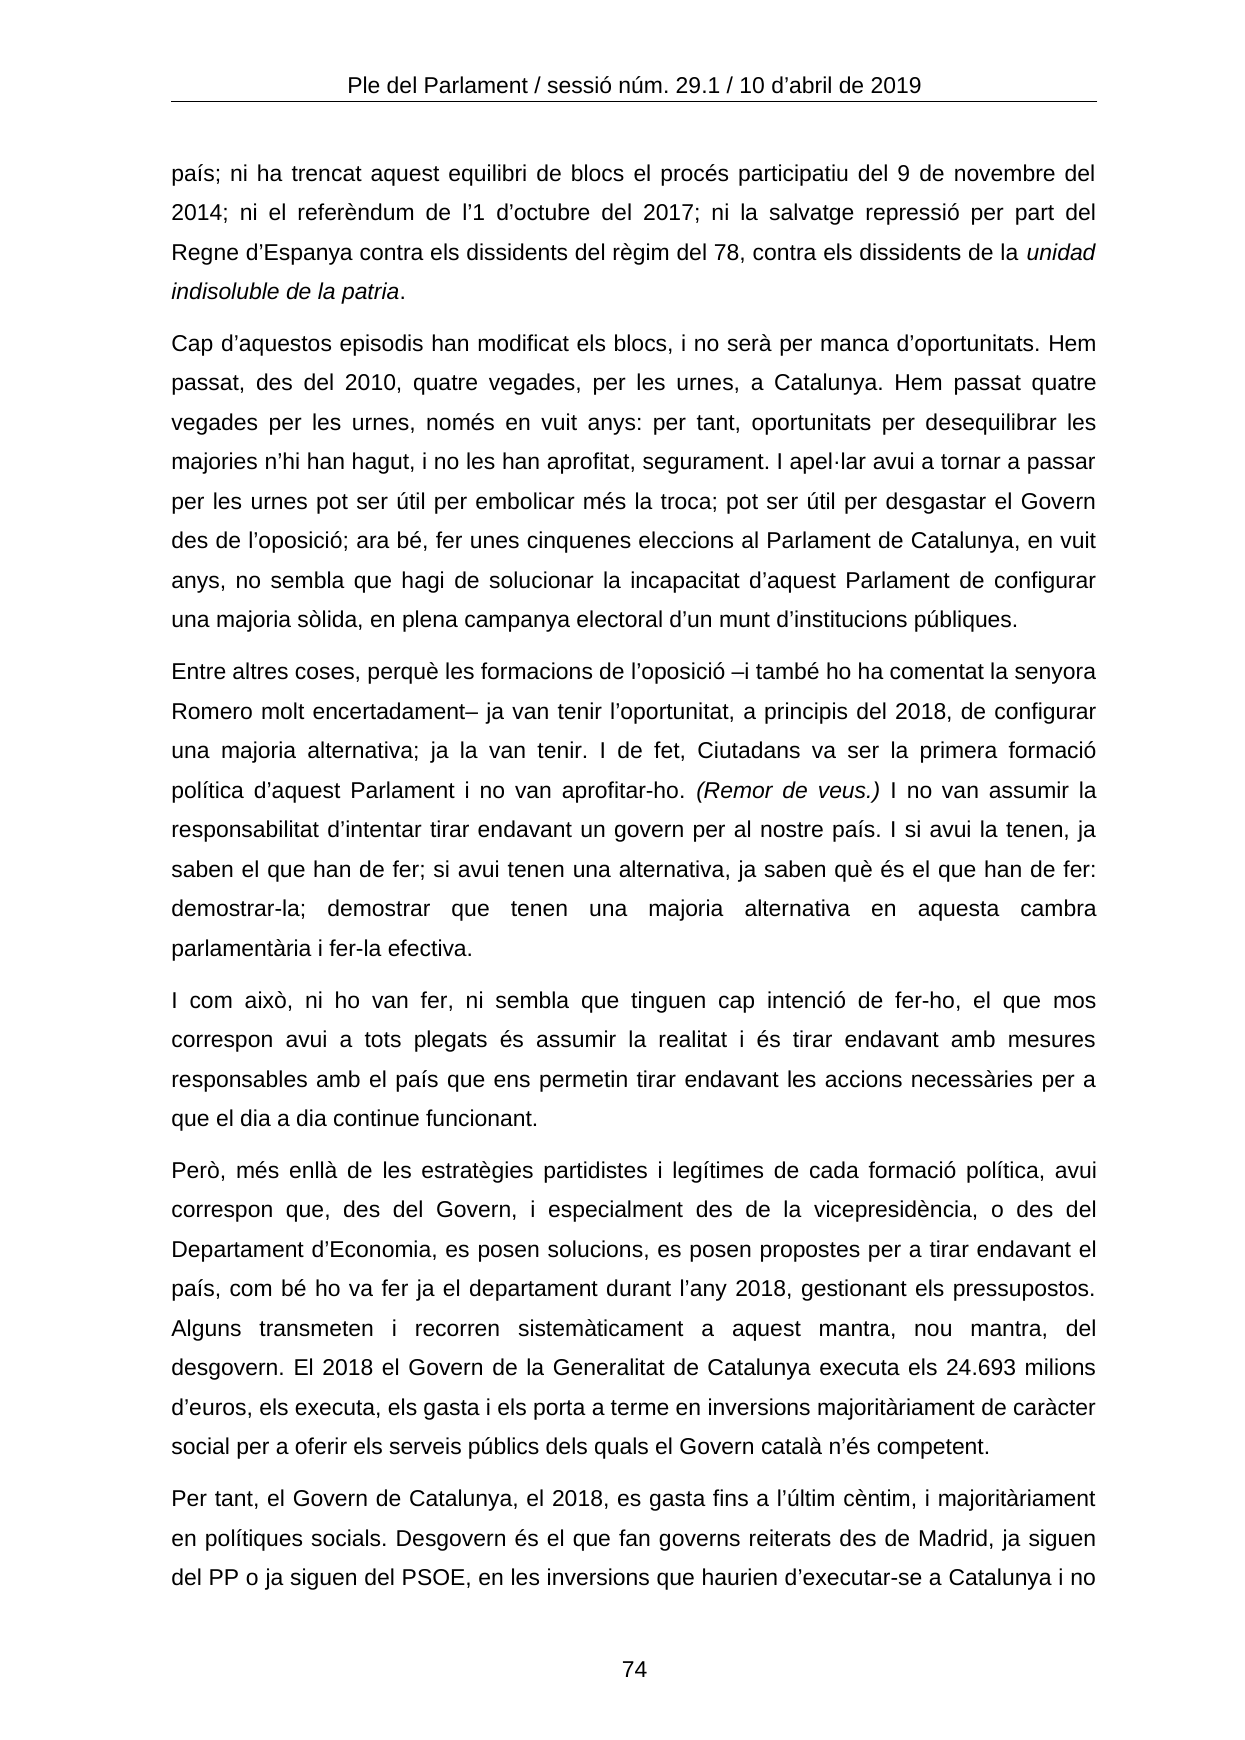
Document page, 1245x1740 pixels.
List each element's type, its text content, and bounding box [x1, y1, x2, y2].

text Però, més enllà de les estratègies partidistes i legítimes de cada formació política, avui correspon que, des del Govern, i especialment des de la vicepresidència, o des del Departament d’Economia, es posen solucions, es posen propostes per a tirar endavant el país, com bé ho va fer ja el departament durant l’any 2018, gestionant els pressupostos. Alguns transmeten i recorren sistemàticament a aquest mantra, nou mantra, del desgovern. El 2018 el Govern de la Generalitat de Catalunya executa els 24.693 milions d’euros, els executa, els gasta i els porta a terme en inversions majoritàriament de caràcter social per a oferir els serveis públics dels quals el Govern català n’és competent. [171, 1157, 1097, 1460]
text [171, 1485, 1097, 1591]
text I com això, ni ho van fer, ni sembla que tinguen cap intenció de fer-ho, el que mos correspon avui a tots plegats és assumir la realitat i és tirar endavant amb mesures responsables amb el país que ens permetin tirar endavant les accions necessàries per a que el dia a dia continue funcionant. [171, 987, 1097, 1131]
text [171, 159, 1097, 304]
text Cap d’aquestos episodis han modificat els blocs, i no serà per manca d’oportunitats. Hem passat, des del 2010, quatre vegades, per les urnes, a Catalunya. Hem passat quatre vegades per les urnes, només en vuit anys: per tant, oportunitats per desequilibrar les majories n’hi han hagut, i no les han aprofitat, segurament. I apel·lar avui a tornar a passar per les urnes pot ser útil per embolicar més la troca; pot ser útil per desgastar el Govern des de l’oposició; ara bé, fer unes cinquenes eleccions al Parlament de Catalunya, en vuit anys, no sembla que hagi de solucionar la incapacitat d’aquest Parlament de configurar una majoria sòlida, en plena campanya electoral d’un munt d’institucions públiques. [171, 330, 1097, 633]
text Entre altres coses, perquè les formacions de l’oposició –i també ho ha comentat la senyora Romero molt encertadament– ja van tenir l’oportunitat, a principis del 2018, de configurar una majoria alternativa; ja la van tenir. I de fet, Ciutadans va ser la primera formació política d’aquest Parlament i no van aprofitar-ho. (Remor de veus.) I no van assumir la responsabilitat d’intentar tirar endavant un govern per al nostre país. I si avui la tenen, ja saben el que han de fer; si avui tenen una alternativa, ja saben què és el que han de fer: demostrar-la; demostrar que tenen una majoria alternativa en aquesta cambra parlamentària i fer-la efectiva. [171, 658, 1097, 961]
